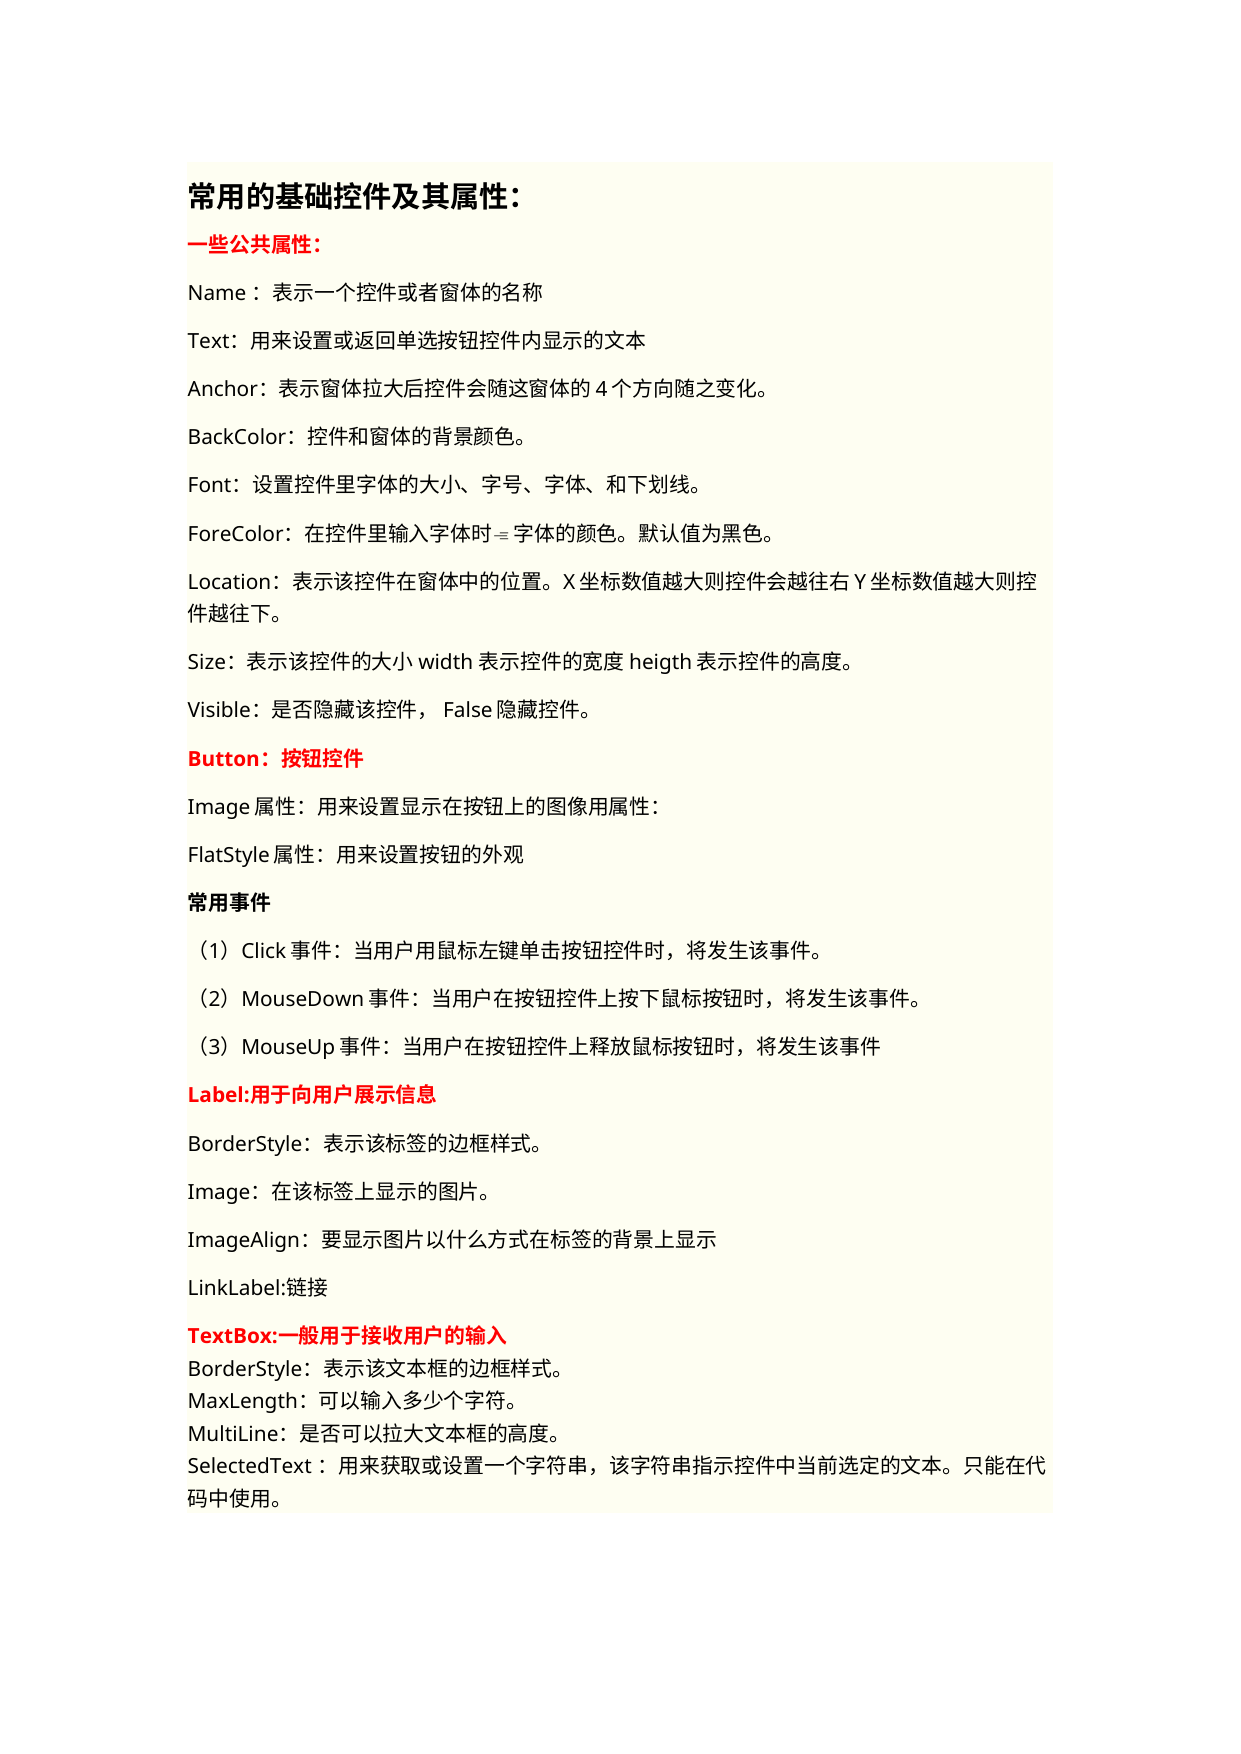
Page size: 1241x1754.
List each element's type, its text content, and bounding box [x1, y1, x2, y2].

text 常用的基础控件及其属性： [187, 162, 1053, 227]
text （1）Click事件：当用户用鼠标左键单击按钮控件时，将发生该事件。 [187, 933, 1053, 966]
text Image：在该标签上显示的图片。 [187, 1174, 1053, 1206]
text SelectedText ：用来获取或设置一个字符串，该字符串指示控件中当前选定的文本。只能在代码中使用。 [187, 1448, 1053, 1513]
text FlatStyle属性：用来设置按钮的外观 [187, 837, 1053, 869]
text Size：表示该控件的大小 width 表示控件的宽度 heigth表示控件的高度。 [187, 644, 1053, 677]
text ImageAlign：要显示图片以什么方式在标签的背景上显示 [187, 1222, 1053, 1254]
text BorderStyle：表示该文本框的边框样式。 [187, 1351, 1053, 1383]
text BorderStyle：表示该标签的边框样式。 [187, 1126, 1053, 1158]
text （3）MouseUp事件：当用户在按钮控件上释放鼠标按钮时，将发生该事件 [187, 1029, 1053, 1062]
text ForeColor：在控件里输入字体时 字体的颜色。默认值为黑色。 [187, 516, 1053, 548]
text TextBox:一般用于接收用户的输入 [187, 1318, 1053, 1351]
text 常用事件 [187, 885, 1053, 918]
text Label:用于向用户展示信息 [187, 1078, 1053, 1110]
text LinkLabel:链接 [187, 1270, 1053, 1303]
text Font：设置控件里字体的大小、字号、字体、和下划线。 [187, 468, 1053, 500]
text Button：按钮控件 [187, 741, 1053, 773]
text MaxLength：可以输入多少个字符。 [187, 1383, 1053, 1416]
text Image属性：用来设置显示在按钮上的图像用属性： [187, 789, 1053, 821]
text Anchor：表示窗体拉大后控件会随这窗体的4个方向随之变化。 [187, 371, 1053, 404]
text MultiLine：是否可以拉大文本框的高度。 [187, 1416, 1053, 1448]
text Text：用来设置或返回单选按钮控件内显示的文本 [187, 323, 1053, 356]
text Visible：是否隐藏该控件， False隐藏控件。 [187, 693, 1053, 725]
text 一些公共属性： [187, 227, 1053, 259]
text BackColor：控件和窗体的背景颜色。 [187, 419, 1053, 452]
text （2）MouseDown事件：当用户在按钮控件上按下鼠标按钮时，将发生该事件。 [187, 981, 1053, 1014]
text Name ：表示一个控件或者窗体的名称 [187, 275, 1053, 308]
text Location：表示该控件在窗体中的位置。X坐标数值越大则控件会越往右Y坐标数值越大则控件越往下。 [187, 564, 1053, 629]
